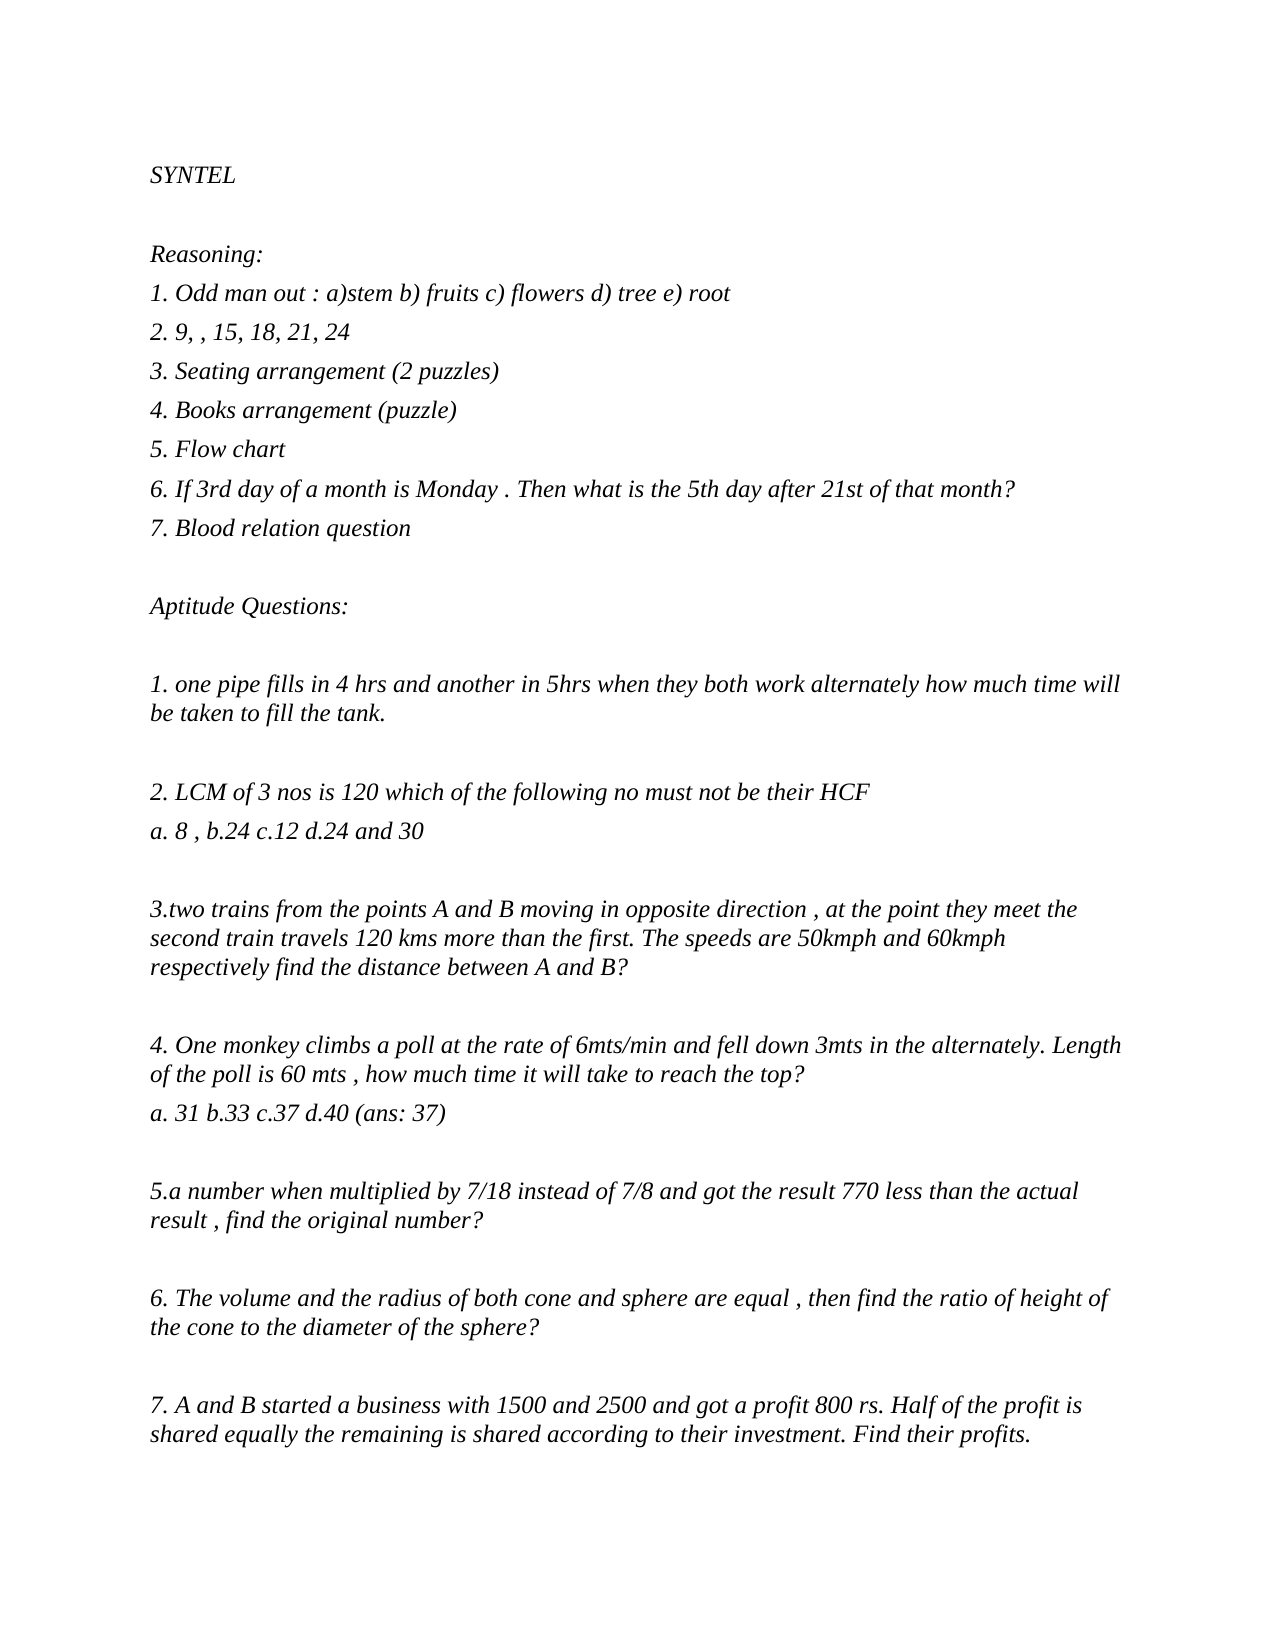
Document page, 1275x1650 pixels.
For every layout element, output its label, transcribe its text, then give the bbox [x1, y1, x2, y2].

text Reasoning: [150, 239, 1125, 267]
text a. 31 b.33 c.37 d.40 (ans: 37) [150, 1098, 1125, 1127]
text 2. LCM of 3 nos is 120 which of the following no must not be their HCF [150, 777, 1125, 805]
text 4. Books arrangement (puzzle) [150, 395, 1125, 424]
text 1. one pipe fills in 4 hrs and another in 5hrs when they both work alternately how much time will be taken to fill the tank. [150, 669, 1125, 727]
text Aptitude Questions: [150, 591, 1125, 620]
text 6. If 3rd day of a month is Monday . Then what is the 5th day after 21st of that month? [150, 474, 1125, 502]
text 1. Odd man out : a)stem b) fruits c) flowers d) tree e) root [150, 278, 1125, 307]
text 7. A and B started a business with 1500 and 2500 and got a profit 800 rs. Half of the profit is shared equally the remaining is shared according to their investment. Find their profits. [150, 1390, 1125, 1448]
text 3.two trains from the points A and B moving in opposite direction , at the point they meet the second train travels 120 kms more than the first. The speeds are 50kmph and 60kmph respectively find the distance between A and B? [150, 894, 1125, 980]
text SYNTEL [150, 160, 1125, 189]
text 6. The volume and the radius of both cone and sphere are equal , then find the ratio of height of the cone to the diameter of the sphere? [150, 1283, 1125, 1341]
text 7. Blood relation question [150, 513, 1125, 542]
text 5. Flow chart [150, 434, 1125, 463]
text 5.a number when multiplied by 7/18 instead of 7/8 and got the result 770 less than the actual result , find the original number? [150, 1176, 1125, 1234]
text a. 8 , b.24 c.12 d.24 and 30 [150, 816, 1125, 844]
text 4. One monkey climbs a poll at the rate of 6mts/min and fell down 3mts in the alternately. Length of the poll is 60 mts , how much time it will take to reach the top? [150, 1030, 1125, 1087]
text 3. Seating arrangement (2 puzzles) [150, 356, 1125, 385]
text 2. 9, , 15, 18, 21, 24 [150, 317, 1125, 346]
